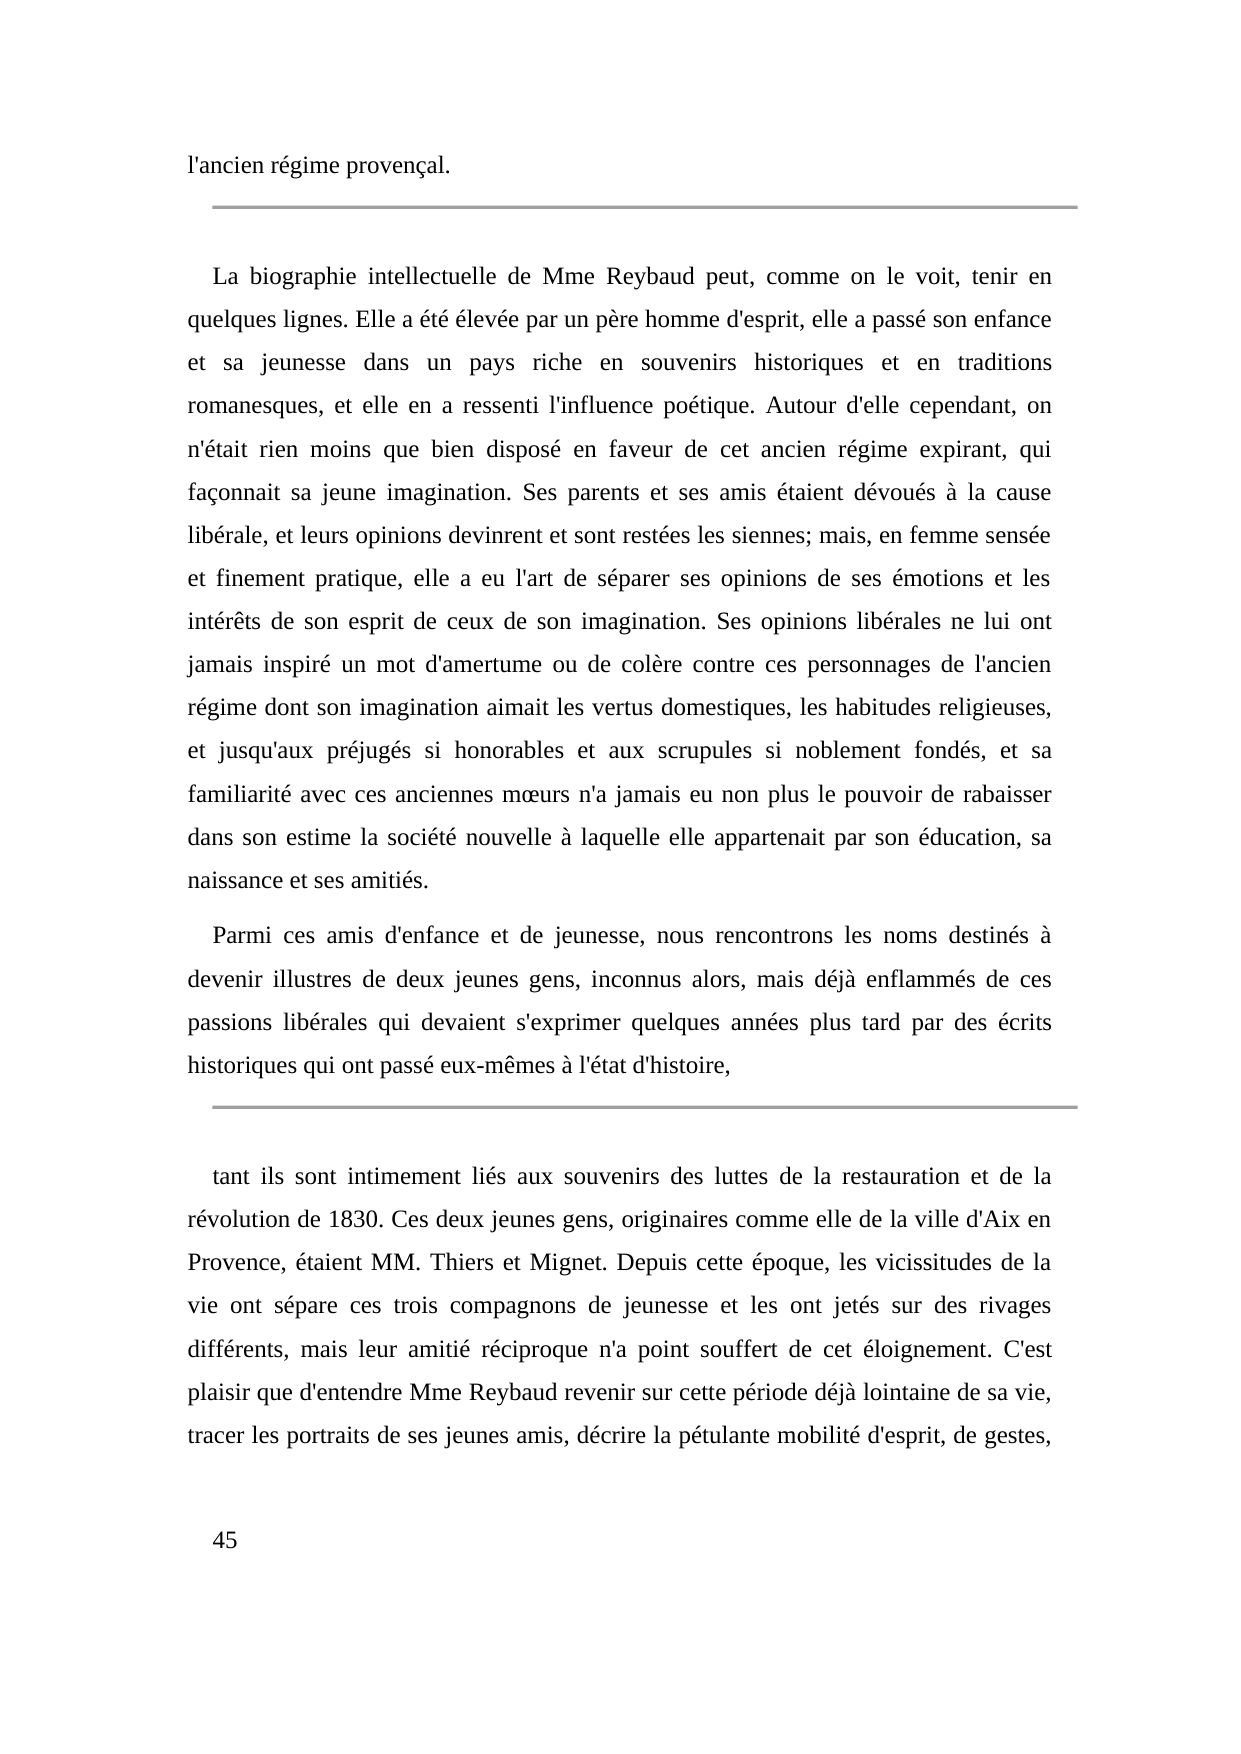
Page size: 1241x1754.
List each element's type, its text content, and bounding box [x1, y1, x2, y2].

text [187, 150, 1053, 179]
text Parmi ces amis d'enfance et de jeunesse, nous rencontrons les noms destinés à devenir illustres de deux jeunes gens, inconnus alors, mais déjà enflammés de ces passions libérales qui devaient s'exprimer quelques années plus tard par des écrits historiques qui ont passé eux-mêmes à l'état d'histoire, [187, 921, 1053, 1079]
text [187, 1161, 1053, 1449]
text La biographie intellectuelle de Mme Reybaud peut, comme on le voit, tenir en quelques lignes. Elle a été élevée par un père homme d'esprit, elle a passé son enfance et sa jeunesse dans un pays riche en souvenirs historiques et en traditions romanesques, et elle en a ressenti l'influence poétique. Autour d'elle cependant, on n'était rien moins que bien disposé en faveur de cet ancien régime expirant, qui façonnait sa jeune imagination. Ses parents et ses amis étaient dévoués à la cause libérale, et leurs opinions devinrent et sont restées les siennes; mais, en femme sensée et finement pratique, elle a eu l'art de séparer ses opinions de ses émotions et les intérêts de son esprit de ceux de son imagination. Ses opinions libérales ne lui ont jamais inspiré un mot d'amertume ou de colère contre ces personnages de l'ancien régime dont son imagination aimait les vertus domestiques, les habitudes religieuses, et jusqu'aux préjugés si honorables et aux scrupules si noblement fondés, et sa familiarité avec ces anciennes mœurs n'a jamais eu non plus le pouvoir de rabaisser dans son estime la société nouvelle à laquelle elle appartenait par son éducation, sa naissance et ses amitiés. [187, 261, 1053, 894]
